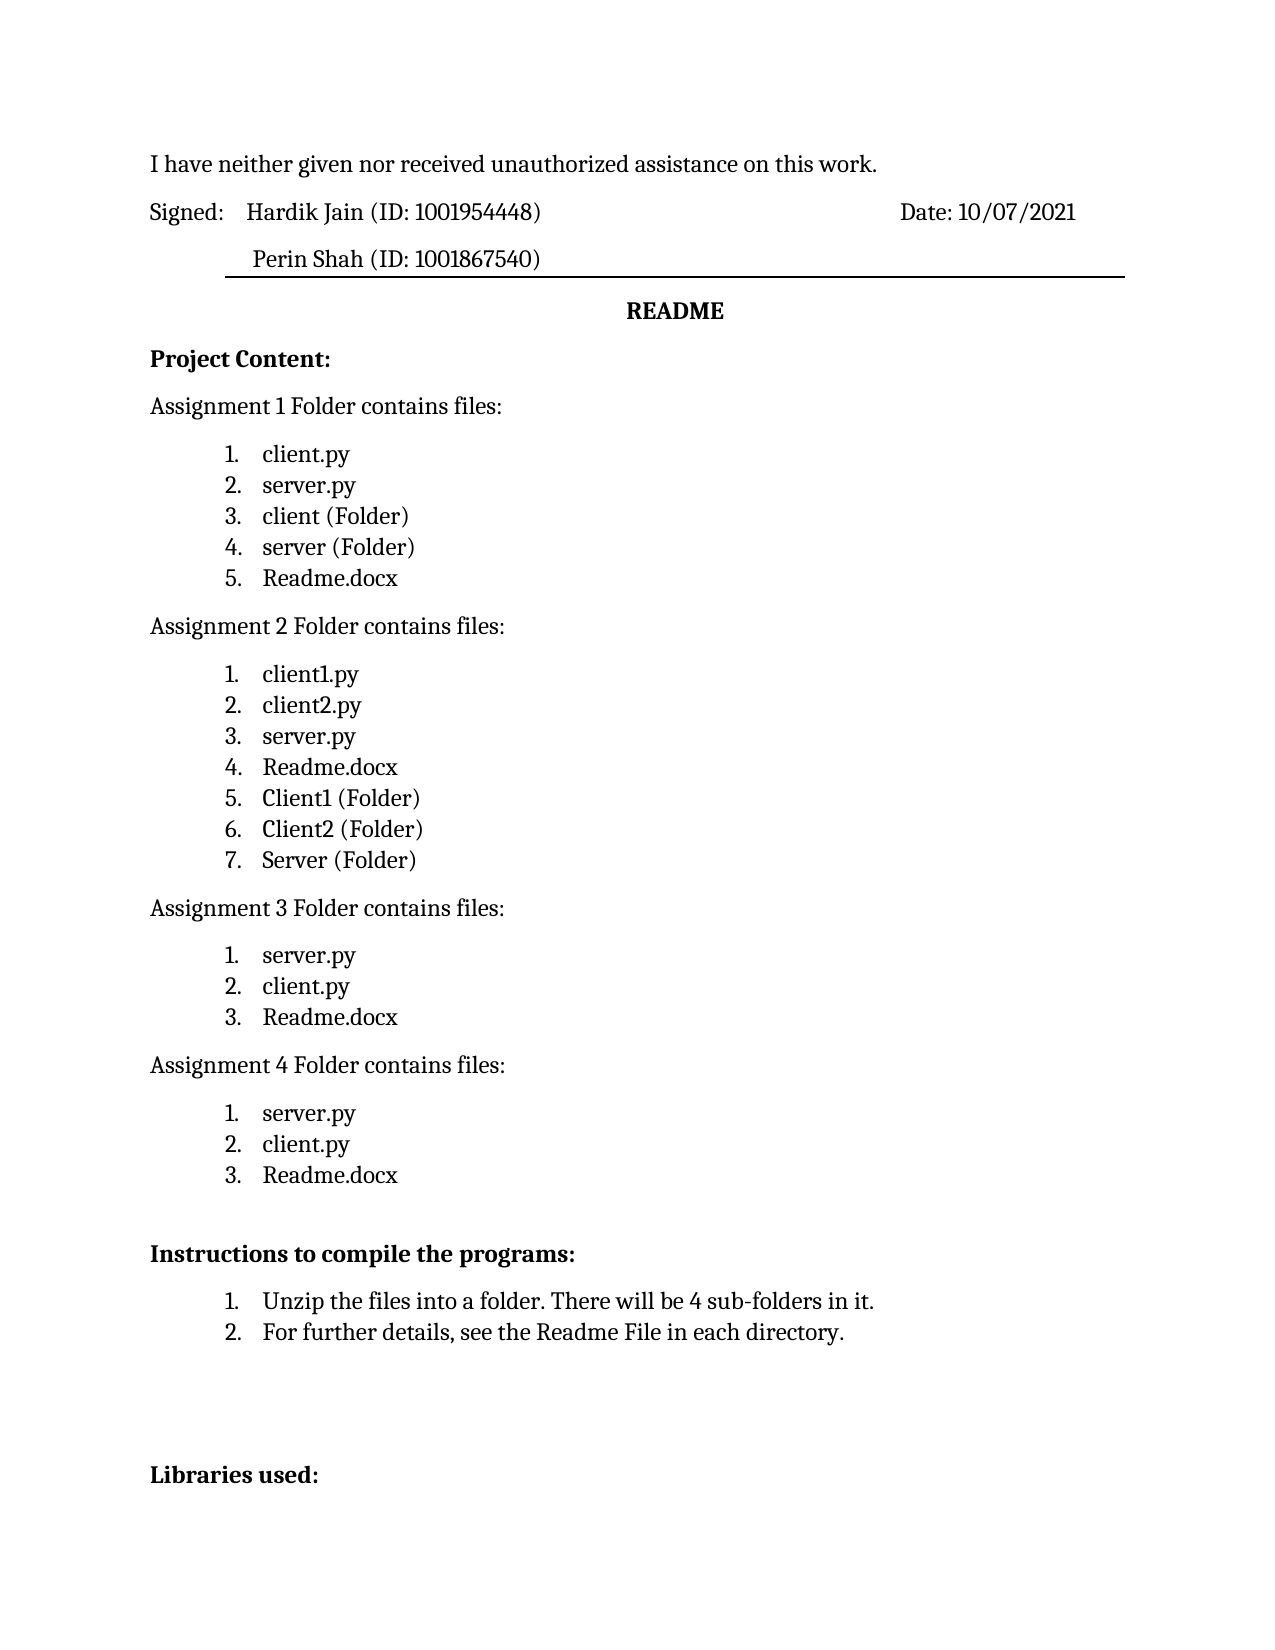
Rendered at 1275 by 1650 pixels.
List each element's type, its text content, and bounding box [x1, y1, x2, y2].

text Assignment 2 Folder contains files: [150, 612, 1125, 641]
list Readme.docx [225, 1161, 1125, 1189]
list client.py [225, 440, 1125, 469]
list server.py [225, 941, 1125, 970]
list client.py [225, 972, 1125, 1001]
list client1.py [225, 659, 1125, 688]
list server.py [225, 1099, 1125, 1127]
list For further details, see the Readme File in each directory. [225, 1318, 1125, 1347]
list client.py [225, 1130, 1125, 1158]
list Readme.docx [225, 564, 1125, 593]
text Signed: Hardik Jain (ID: 1001954448) Date: 10/07/2021 [150, 198, 1125, 226]
text Instructions to compile the programs: [150, 1239, 1125, 1268]
list server.py [225, 471, 1125, 500]
list server (Folder) [225, 533, 1125, 562]
text Assignment 1 Folder contains files: [150, 392, 1125, 421]
text Assignment 4 Folder contains files: [150, 1051, 1125, 1080]
text I have neither given nor received unauthorized assistance on this work. [150, 150, 1125, 179]
text README [150, 297, 1125, 326]
text Project Content: [150, 344, 1125, 373]
text Libraries used: [150, 1461, 1125, 1490]
list Client2 (Folder) [225, 815, 1125, 843]
list Unzip the files into a folder. There will be 4 sub-folders in it. [225, 1287, 1125, 1316]
list Readme.docx [225, 1003, 1125, 1032]
list Client1 (Folder) [225, 784, 1125, 812]
text Assignment 3 Folder contains files: [150, 893, 1125, 922]
list client2.py [225, 691, 1125, 719]
list Server (Folder) [225, 846, 1125, 874]
list Readme.docx [225, 753, 1125, 781]
list client (Folder) [225, 502, 1125, 531]
text Perin Shah (ID: 1001867540) [225, 245, 1125, 276]
list server.py [225, 722, 1125, 750]
